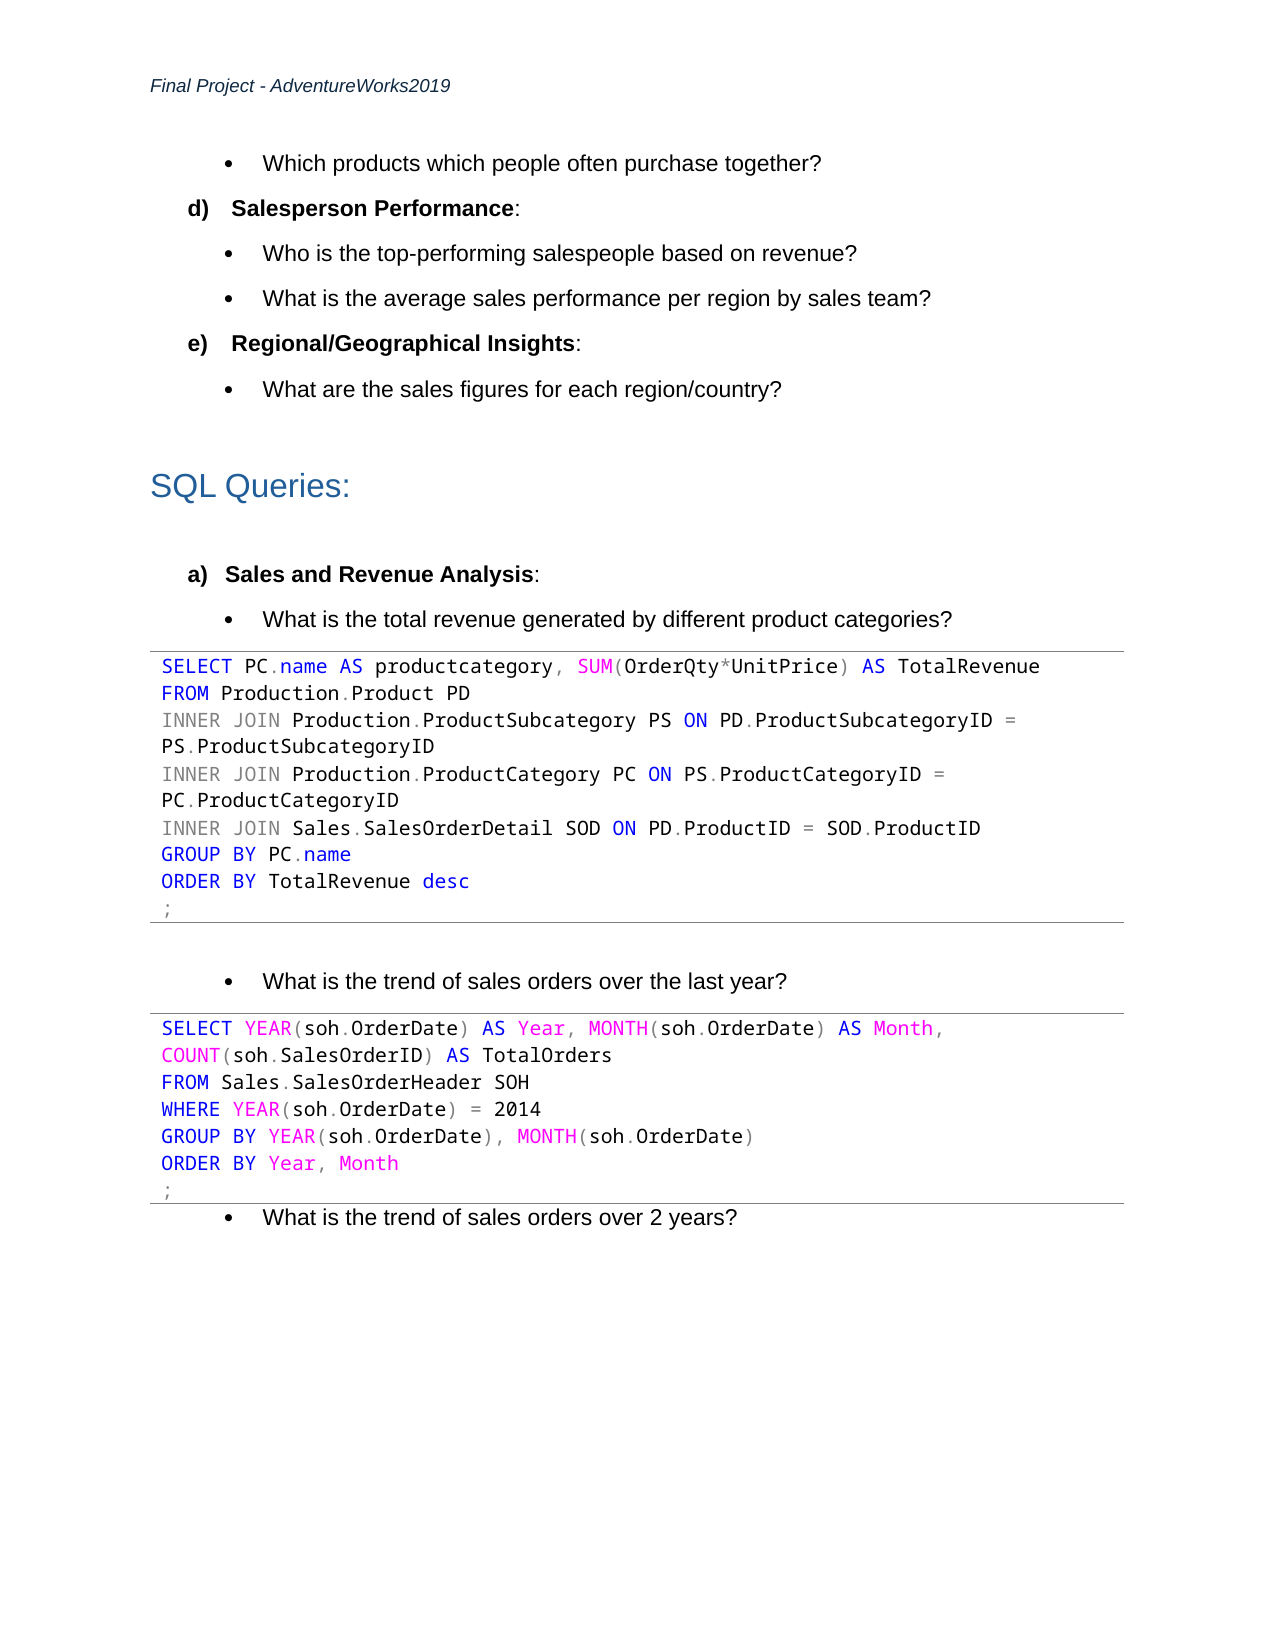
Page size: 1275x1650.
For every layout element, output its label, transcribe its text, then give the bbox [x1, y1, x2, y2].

table_header SELECT YEAR(soh.OrderDate) AS Year, MONTH(soh.OrderDate) AS Month, COUNT(soh.SalesOrderID) AS TotalOrders FROM Sales.SalesOrderHeader SOH WHERE YEAR(soh.OrderDate) = 2014 GROUP BY YEAR(soh.OrderDate), MONTH(soh.OrderDate) ORDER BY Year, Month ; [150, 1014, 1124, 1203]
list Who is the top-performing salespeople based on revenue? [225, 240, 1125, 267]
list Sales and Revenue Analysis: [187, 561, 1125, 587]
list What is the trend of sales orders over the last year? [225, 968, 1125, 994]
list Which products which people often purchase together? [225, 150, 1125, 176]
list Salesperson Performance: [187, 195, 1125, 221]
list Regional/Geographical Insights: [187, 330, 1125, 357]
list What is the trend of sales orders over 2 years? [225, 1204, 1125, 1230]
table_header SELECT PC.name AS productcategory, SUM(OrderQty*UnitPrice) AS TotalRevenue FROM Production.Product PD INNER JOIN Production.ProductSubcategory PS ON PD.ProductSubcategoryID = PS.ProductSubcategoryID INNER JOIN Production.ProductCategory PC ON PS.ProductCategoryID = PC.ProductCategoryID INNER JOIN Sales.SalesOrderDetail SOD ON PD.ProductID = SOD.ProductID GROUP BY PC.name ORDER BY TotalRevenue desc ; [150, 652, 1124, 922]
list What are the sales figures for each region/country? [225, 376, 1125, 402]
list What is the total revenue generated by different product categories? [225, 606, 1125, 632]
subtitle SQL Queries: [150, 466, 1125, 504]
list What is the average sales performance per region by sales team? [225, 285, 1125, 312]
